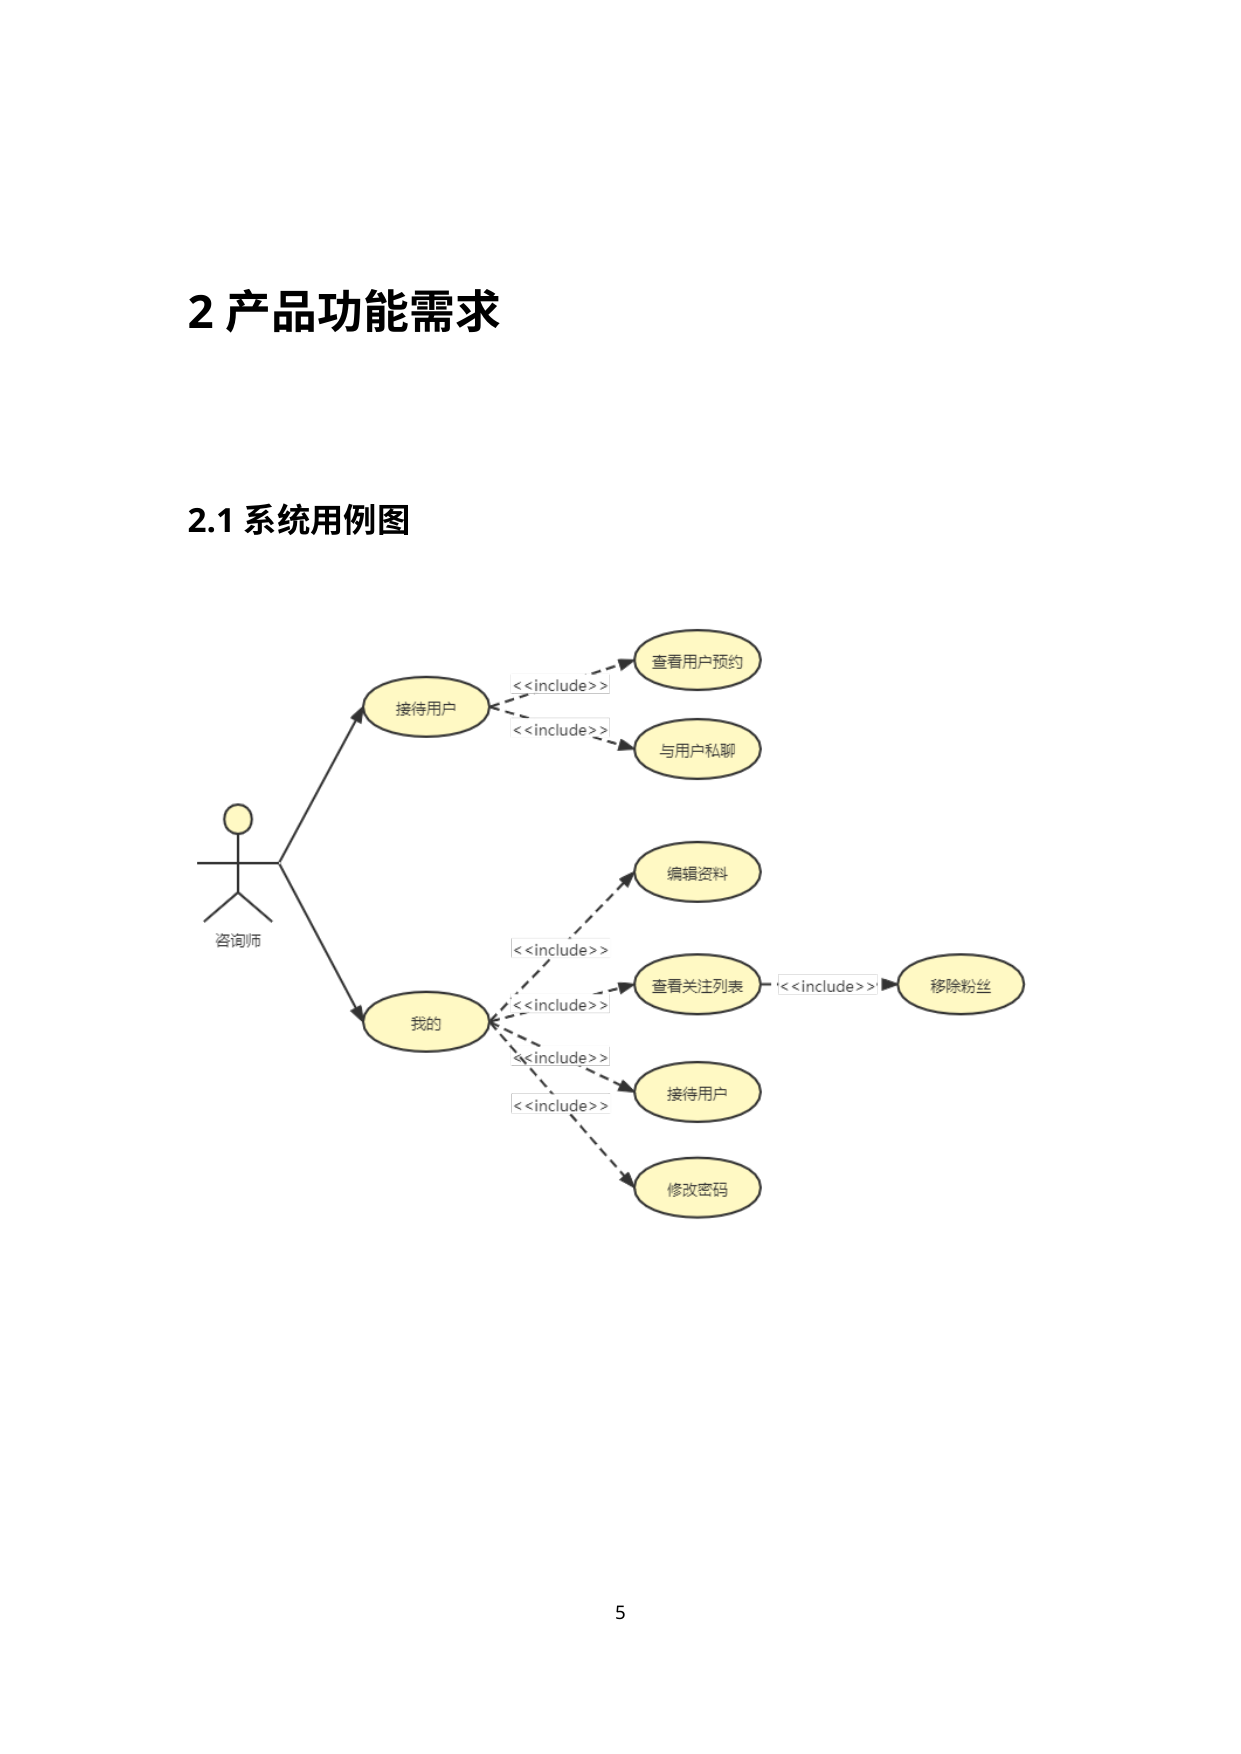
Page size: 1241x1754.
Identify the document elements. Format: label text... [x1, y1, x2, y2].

subtitle 2 产品功能需求 [187, 260, 1053, 358]
picture [168, 602, 1053, 1246]
subtitle 2.1 系统用例图 [187, 486, 1053, 551]
